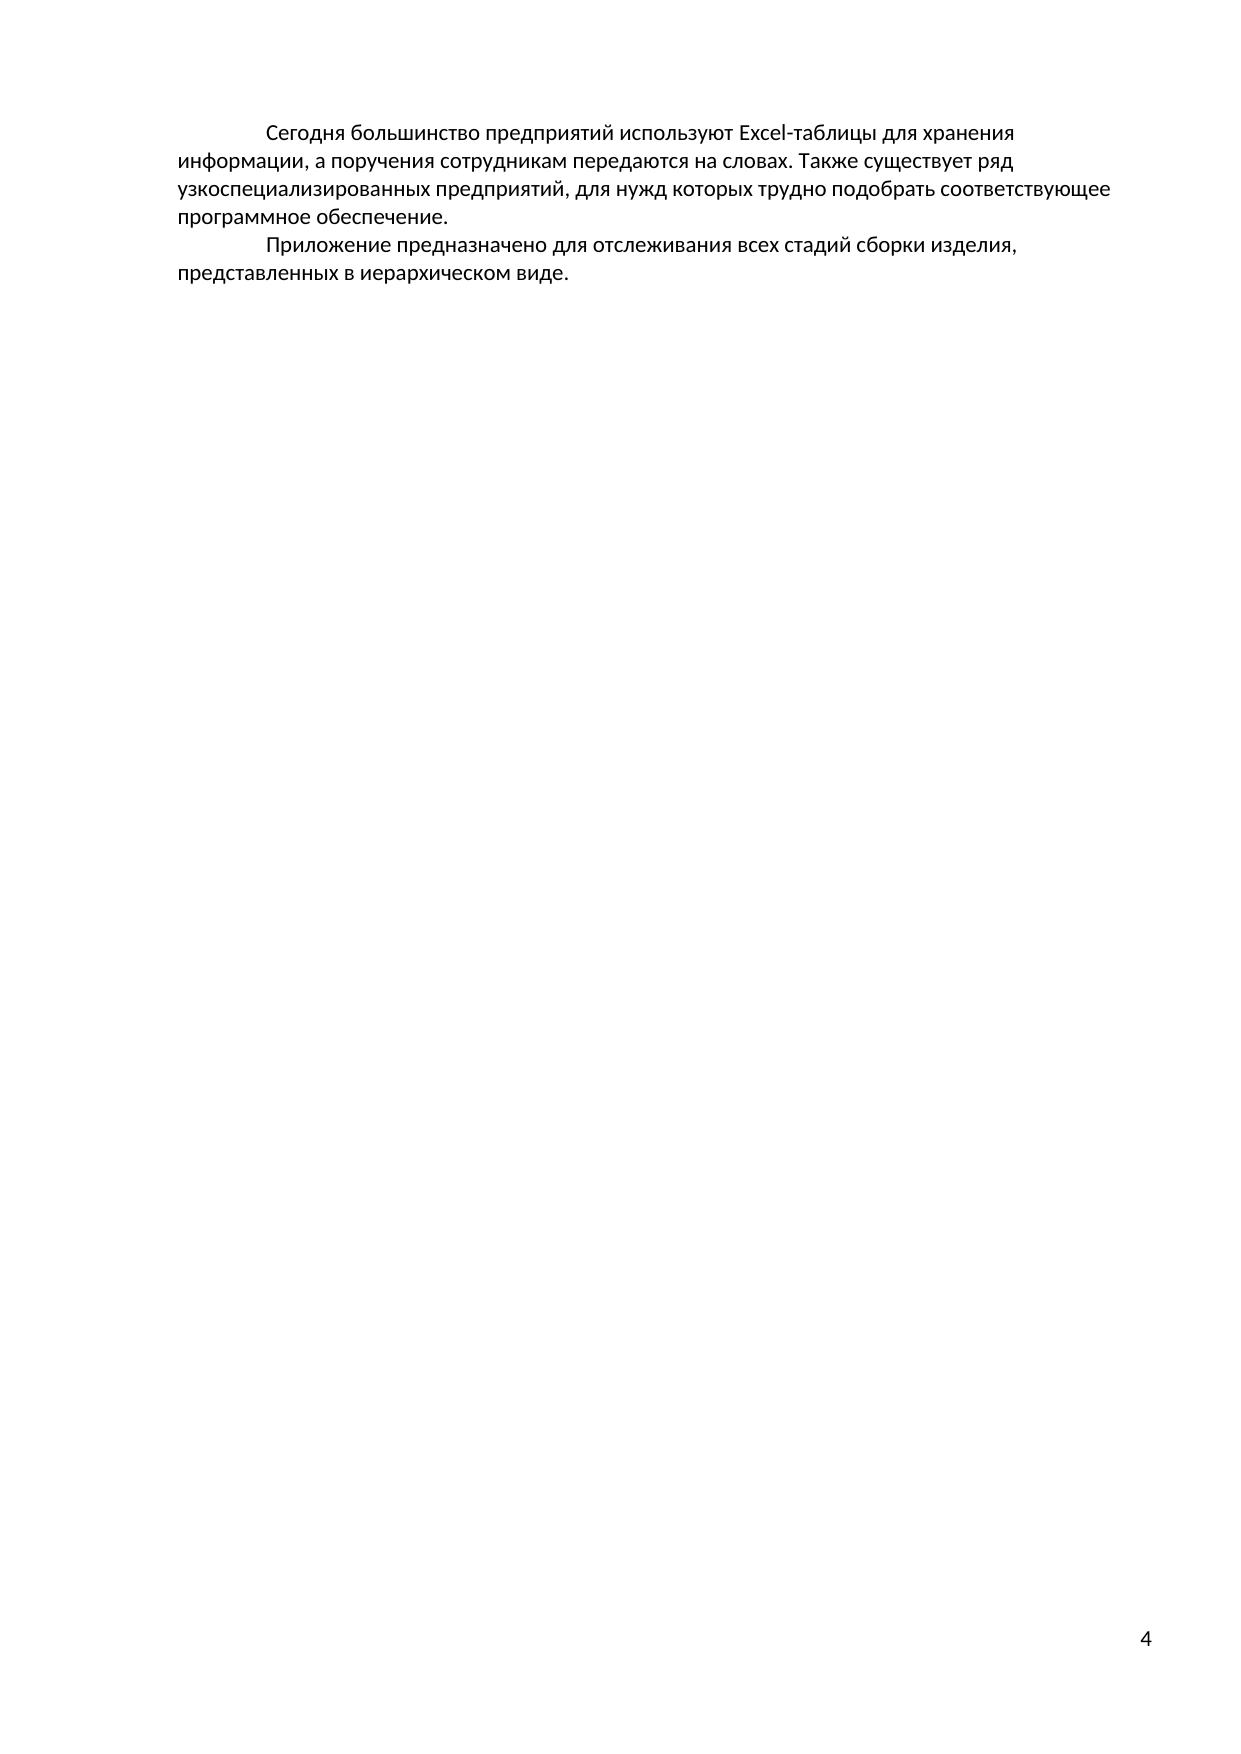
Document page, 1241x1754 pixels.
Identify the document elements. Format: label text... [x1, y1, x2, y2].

text Сегодня большинство предприятий используют Excel-таблицы для хранения информации, а поручения сотрудникам передаются на словах. Также существует ряд узкоспециализированных предприятий, для нужд которых трудно подобрать соответствующее программное обеспечение. [177, 118, 1152, 230]
text Приложение предназначено для отслеживания всех стадий сборки изделия, представленных в иерархическом виде. [177, 230, 1152, 286]
